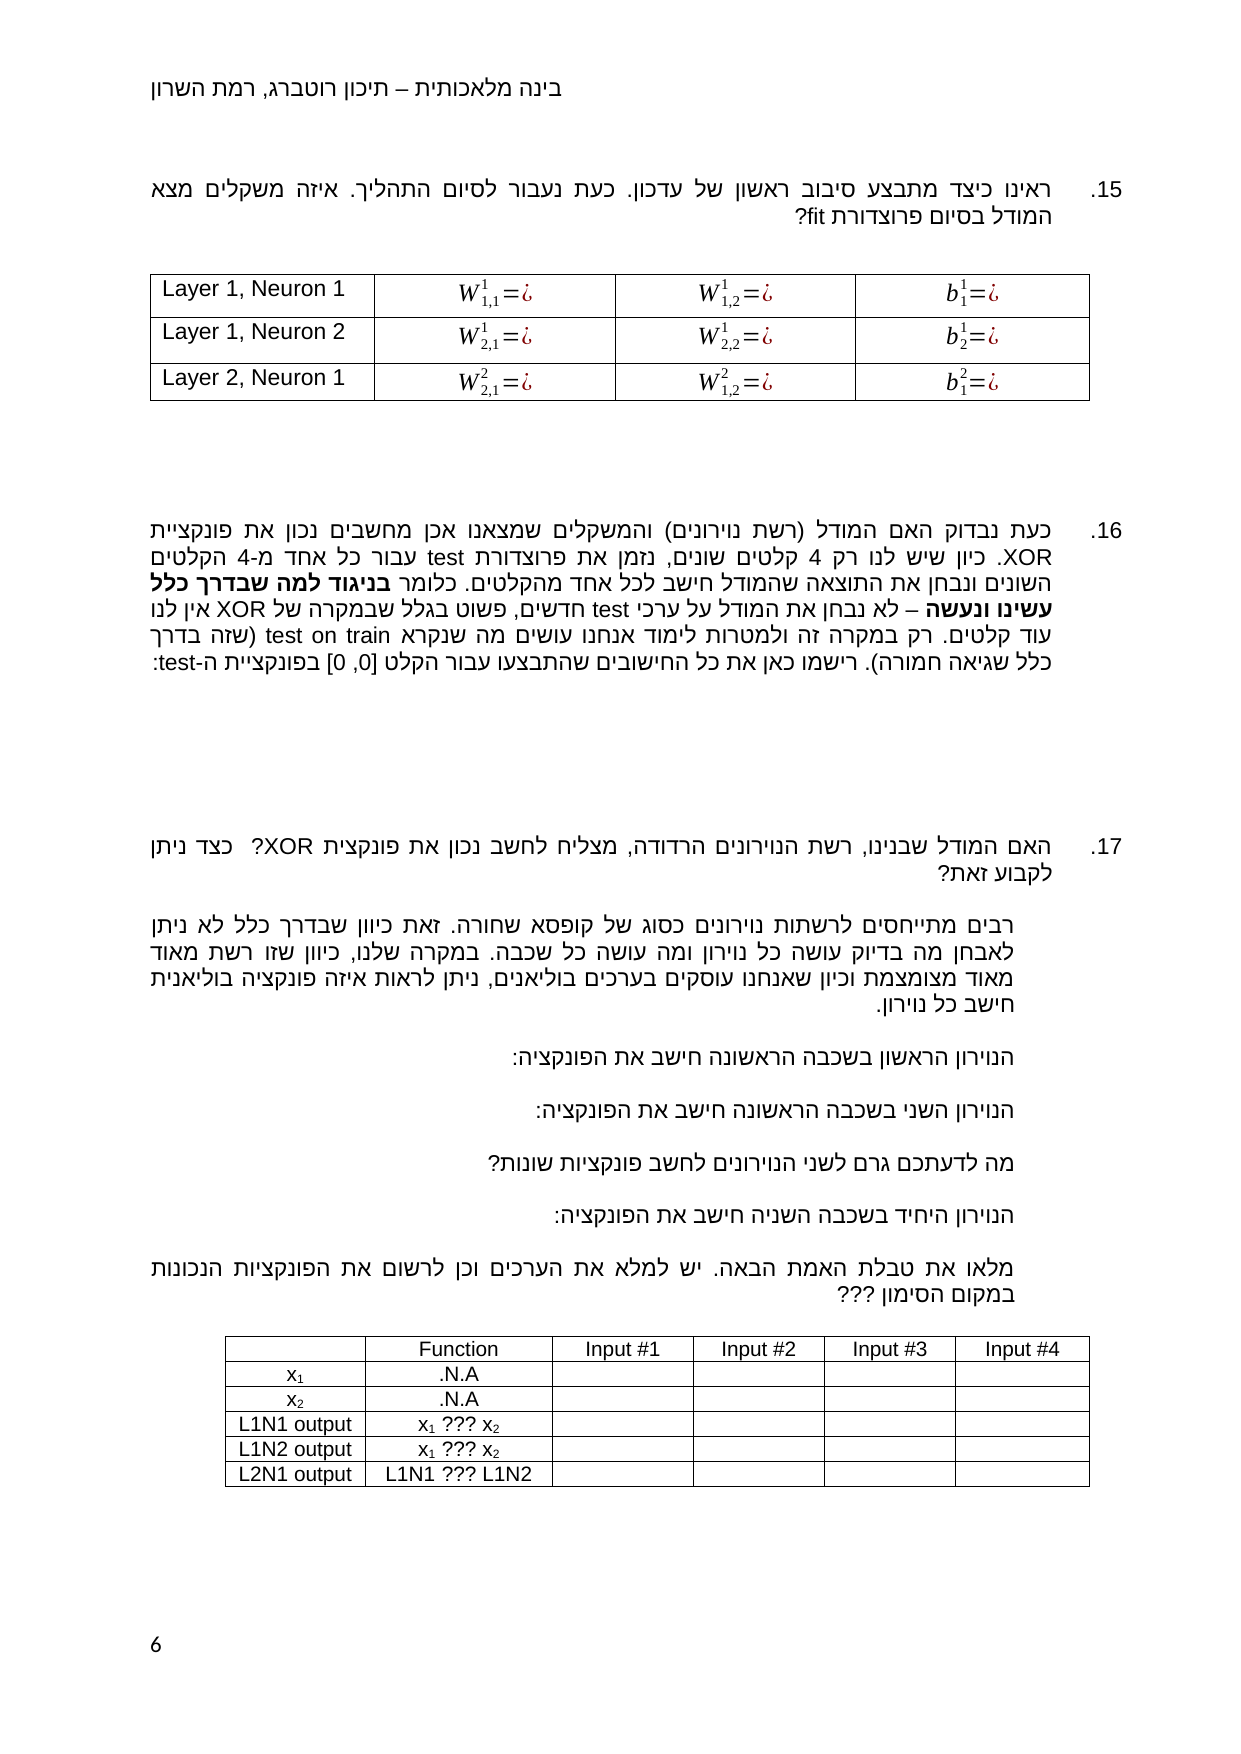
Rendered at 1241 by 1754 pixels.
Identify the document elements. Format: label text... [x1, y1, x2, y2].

table_cell [375, 364, 615, 399]
table_header Layer 1, Neuron 1 [151, 275, 374, 317]
table_cell L2N1 output [226, 1462, 365, 1486]
table_header [375, 275, 615, 317]
table_header Input #4 [956, 1337, 1089, 1361]
table_cell x2 [226, 1387, 365, 1411]
table_cell [856, 364, 1089, 399]
table_cell [825, 1412, 955, 1436]
table_cell [825, 1437, 955, 1461]
list האם המודל שבנינו, רשת הנוירונים הרדודה, מצליח לחשב נכון את פונקצית XOR? כצד ניתן לקבוע זאת? [150, 833, 1090, 886]
table_cell L1N2 output [226, 1437, 365, 1461]
table_cell [616, 318, 855, 363]
list כעת נבדוק האם המודל (רשת נוירונים) והמשקלים שמצאנו אכן מחשבים נכון את פונקציית XOR. כיון שיש לנו רק 4 קלטים שונים, נזמן את פרוצדורת test עבור כל אחד מ-4 הקלטים השונים ונבחן את התוצאה שהמודל חישב לכל אחד מהקלטים. כלומר בניגוד למה שבדרך כלל עשינו ונעשה – לא נבחן את המודל על ערכי test חדשים, פשוט בגלל שבמקרה של XOR אין לנו עוד קלטים. רק במקרה זה ולמטרות לימוד אנחנו עושים מה שנקרא test on train (שזה בדרך כלל שגיאה חמורה). רישמו כאן את כל החישובים שהתבצעו עבור הקלט [0, 0] בפונקציית ה-test: [150, 517, 1090, 675]
table_cell [553, 1462, 693, 1486]
text מה לדעתכם גרם לשני הנוירונים לחשב פונקציות שונות? [150, 1149, 1015, 1176]
table_cell [825, 1362, 955, 1386]
table_cell [956, 1412, 1089, 1436]
list ראינו כיצד מתבצע סיבוב ראשון של עדכון. כעת נעבור לסיום התהליך. איזה משקלים מצא המודל בסיום פרוצדורת fit? [150, 176, 1090, 229]
table_header Input #1 [553, 1337, 693, 1361]
table_cell [553, 1387, 693, 1411]
table_cell [856, 318, 1089, 363]
table_cell [694, 1462, 824, 1486]
table_cell [825, 1462, 955, 1486]
table_cell N.A. [366, 1362, 552, 1386]
table_header Input #2 [694, 1337, 824, 1361]
table_cell x1 ??? x2 [366, 1412, 552, 1436]
table_header [616, 275, 855, 317]
table_header [226, 1337, 365, 1361]
table_cell [694, 1437, 824, 1461]
table_header Function [366, 1337, 552, 1361]
table_cell [375, 318, 615, 363]
text מלאו את טבלת האמת הבאה. יש למלא את הערכים וכן לרשום את הפונקציות הנכונות במקום הסימון ??? [150, 1255, 1015, 1308]
table_cell [956, 1437, 1089, 1461]
table_cell [553, 1412, 693, 1436]
table_cell [553, 1362, 693, 1386]
table_cell L1N1 output [226, 1412, 365, 1436]
table_cell [956, 1362, 1089, 1386]
text הנוירון הראשון בשכבה הראשונה חישב את הפונקציה: [150, 1044, 1015, 1071]
table_cell [825, 1387, 955, 1411]
table_cell [616, 364, 855, 399]
table_cell [553, 1437, 693, 1461]
text הנוירון היחיד בשכבה השניה חישב את הפונקציה: [150, 1202, 1015, 1229]
table_cell [956, 1462, 1089, 1486]
table_cell L1N1 ??? L1N2 [366, 1462, 552, 1486]
table_header Input #3 [825, 1337, 955, 1361]
table_cell [694, 1387, 824, 1411]
table_header [856, 275, 1089, 317]
table_cell [694, 1362, 824, 1386]
table_cell Layer 2, Neuron 1 [151, 364, 374, 399]
table_cell N.A. [366, 1387, 552, 1411]
text רבים מתייחסים לרשתות נוירונים כסוג של קופסא שחורה. זאת כיוון שבדרך כלל לא ניתן לאבחן מה בדיוק עושה כל נוירון ומה עושה כל שכבה. במקרה שלנו, כיוון שזו רשת מאוד מאוד מצומצמת וכיון שאנחנו עוסקים בערכים בוליאנים, ניתן לראות איזה פונקציה בוליאנית חישב כל נוירון. [150, 912, 1015, 1018]
table_cell [694, 1412, 824, 1436]
text הנוירון השני בשכבה הראשונה חישב את הפונקציה: [150, 1097, 1015, 1123]
table_cell x1 [226, 1362, 365, 1386]
table_cell Layer 1, Neuron 2 [151, 318, 374, 363]
table_cell x1 ??? x2 [366, 1437, 552, 1461]
table_cell [956, 1387, 1089, 1411]
